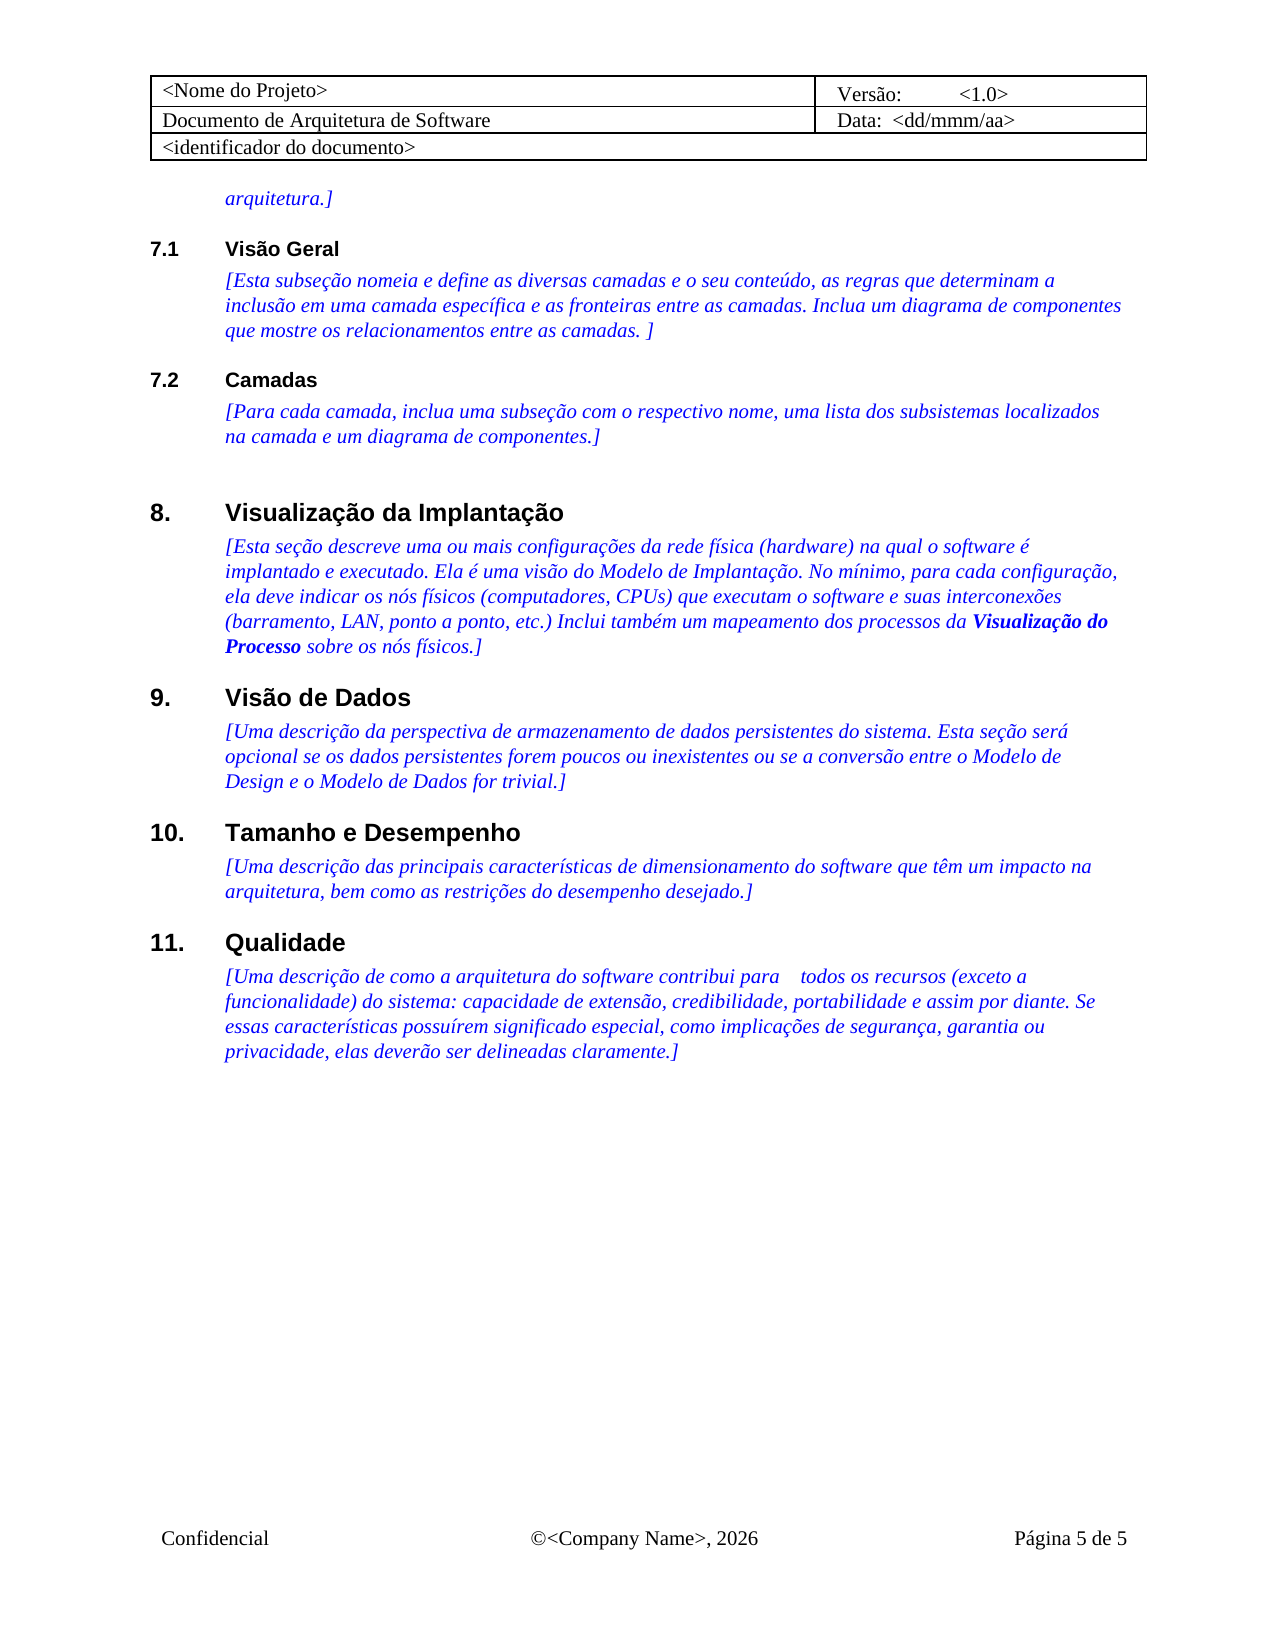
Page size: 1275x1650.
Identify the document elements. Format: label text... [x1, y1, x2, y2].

text [Esta subseção nomeia e define as diversas camadas e o seu conteúdo, as regras que determinam a inclusão em uma camada específica e as fronteiras entre as camadas. Inclua um diagrama de componentes que mostre os relacionamentos entre as camadas. ] [225, 267, 1125, 342]
subtitle Tamanho e Desempenho [150, 818, 1125, 847]
subtitle Camadas [150, 367, 1125, 392]
subtitle Visão de Dados [150, 683, 1125, 712]
subtitle Qualidade [150, 928, 1125, 957]
text [Uma descrição das principais características de dimensionamento do software que têm um impacto na arquitetura, bem como as restrições do desempenho desejado.] [225, 853, 1125, 903]
text [Uma descrição de como a arquitetura do software contribui para todos os recursos (exceto a funcionalidade) do sistema: capacidade de extensão, credibilidade, portabilidade e assim por diante. Se essas características possuírem significado especial, como implicações de segurança, garantia ou privacidade, elas deverão ser delineadas claramente.] [225, 963, 1125, 1063]
text [Uma descrição da perspectiva de armazenamento de dados persistentes do sistema. Esta seção será opcional se os dados persistentes forem poucos ou inexistentes ou se a conversão entre o Modelo de Design e o Modelo de Dados for trivial.] [225, 718, 1125, 793]
subtitle Visualização da Implantação [150, 498, 1125, 527]
subtitle Visão Geral [150, 235, 1125, 260]
text [Para cada camada, inclua uma subseção com o respectivo nome, uma lista dos subsistemas localizados na camada e um diagrama de componentes.] [225, 398, 1125, 448]
text [Esta seção descreve uma ou mais configurações da rede física (hardware) na qual o software é implantado e executado. Ela é uma visão do Modelo de Implantação. No mínimo, para cada configuração, ela deve indicar os nós físicos (computadores, CPUs) que executam o software e suas interconexões (barramento, LAN, ponto a ponto, etc.) Inclui também um mapeamento dos processos da Visualização do Processo sobre os nós físicos.] [225, 533, 1125, 658]
